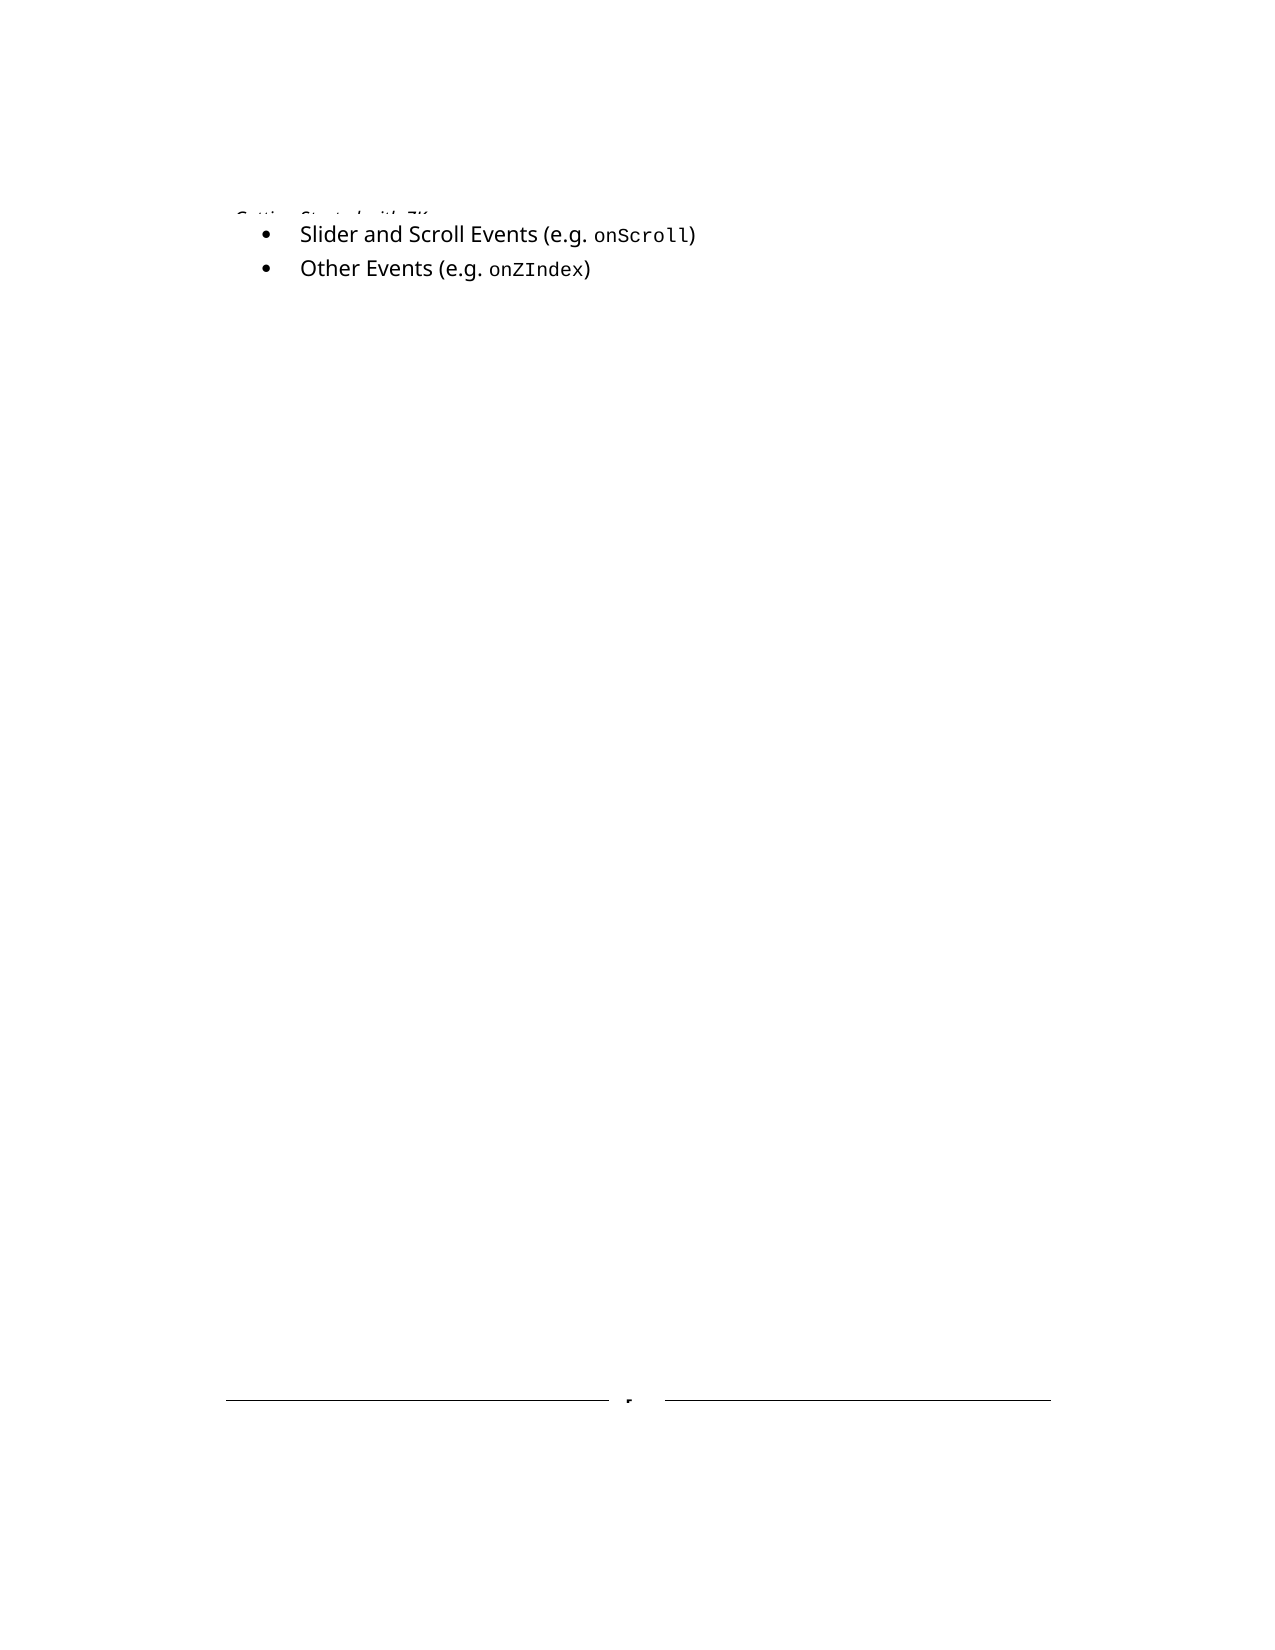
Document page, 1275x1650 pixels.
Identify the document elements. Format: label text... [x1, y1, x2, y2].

subtitle Slider and Scroll Events (e.g. onScroll) [262, 219, 1096, 248]
list Other Events (e.g. onZIndex) [262, 253, 1096, 282]
